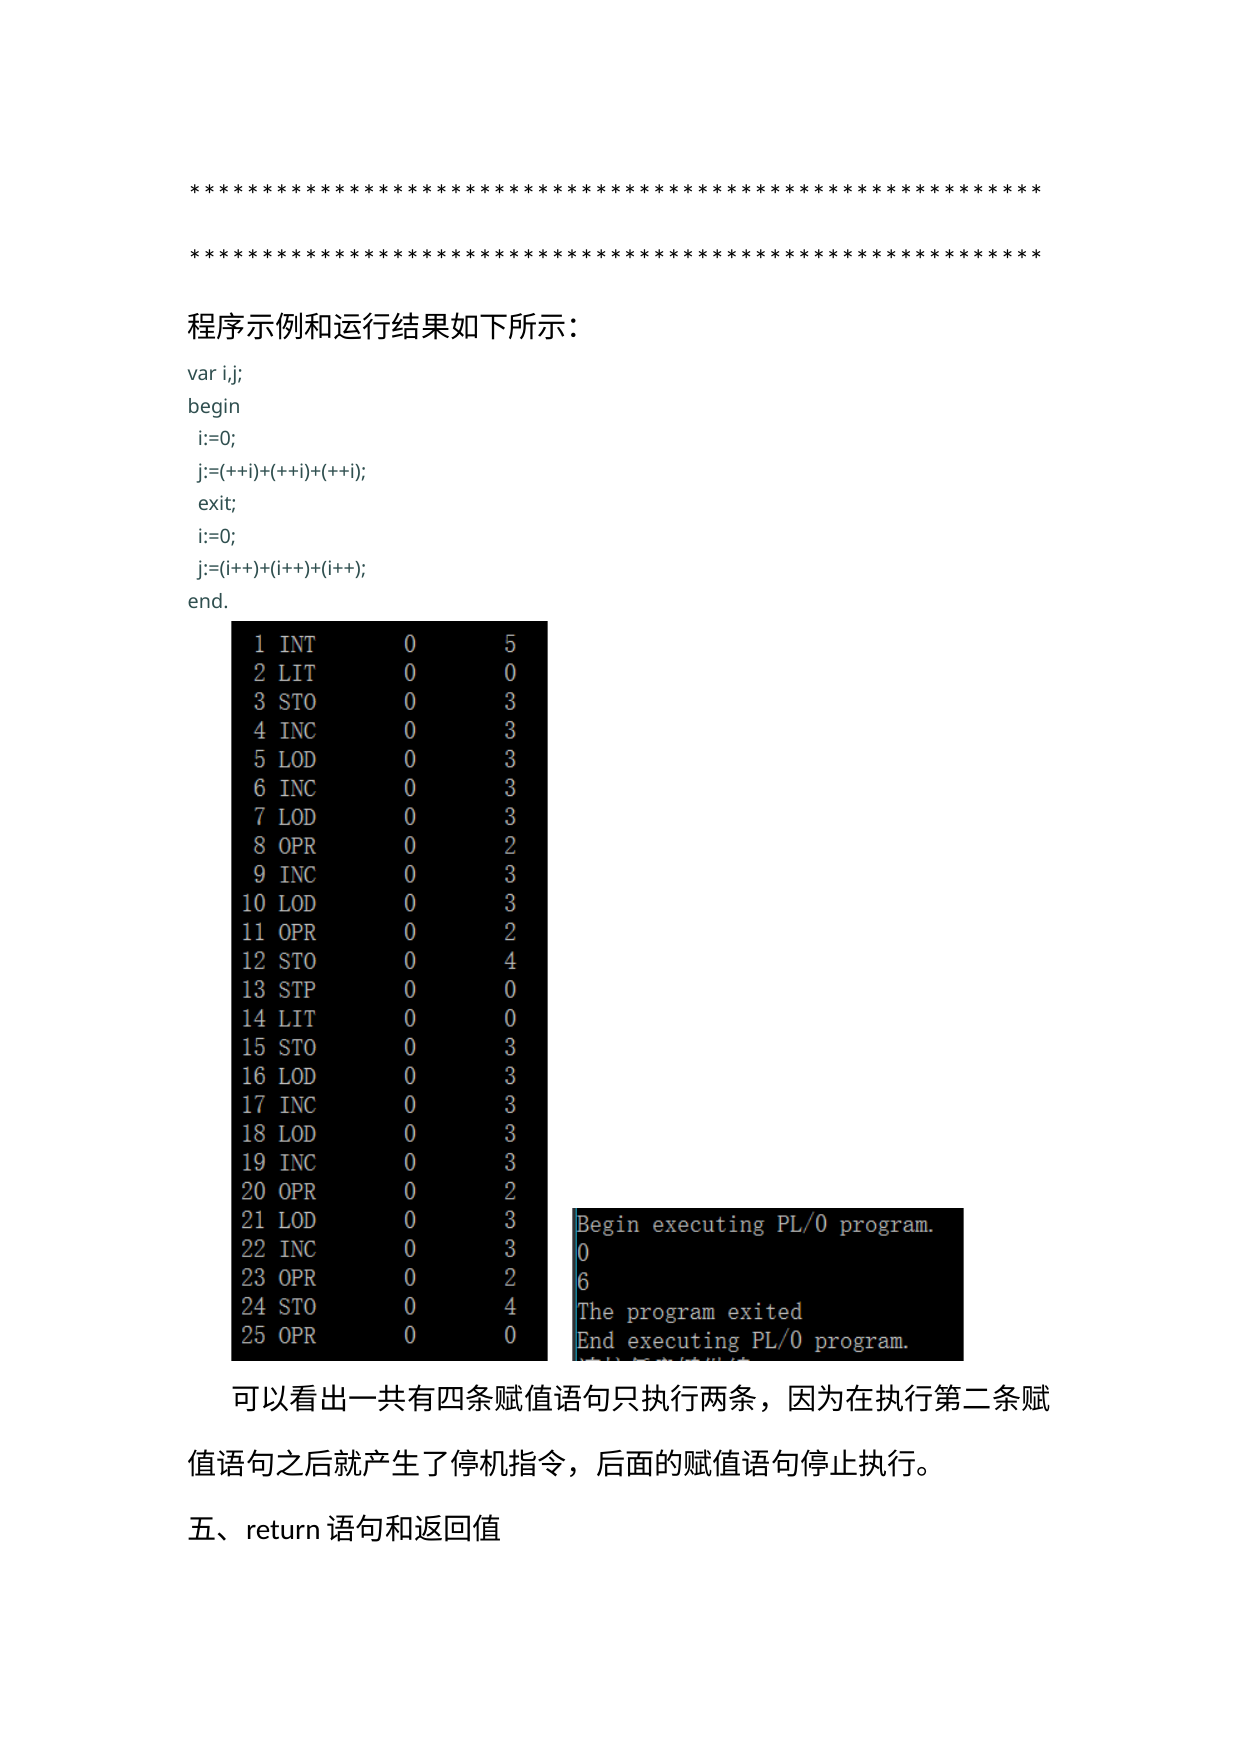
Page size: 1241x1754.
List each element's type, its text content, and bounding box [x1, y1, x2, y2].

text **********************************************************************************************************************程序示例和运行结果如下所示： [187, 162, 1053, 357]
text j:=(++i)+(++i)+(++i); [187, 454, 1053, 487]
text end. [187, 584, 1053, 617]
text i:=0; [187, 519, 1053, 552]
text j:=(i++)+(i++)+(i++); [187, 552, 1053, 584]
text i:=0; [187, 422, 1053, 454]
picture [231, 621, 548, 1361]
list return语句和返回值 [187, 1494, 1053, 1559]
text var i,j; [187, 357, 1053, 389]
text 可以看出一共有四条赋值语句只执行两条，因为在执行第二条赋值语句之后就产生了停机指令，后面的赋值语句停止执行。 [187, 1364, 1053, 1494]
text exit; [187, 487, 1053, 519]
picture [572, 1208, 964, 1361]
text begin [187, 389, 1053, 422]
